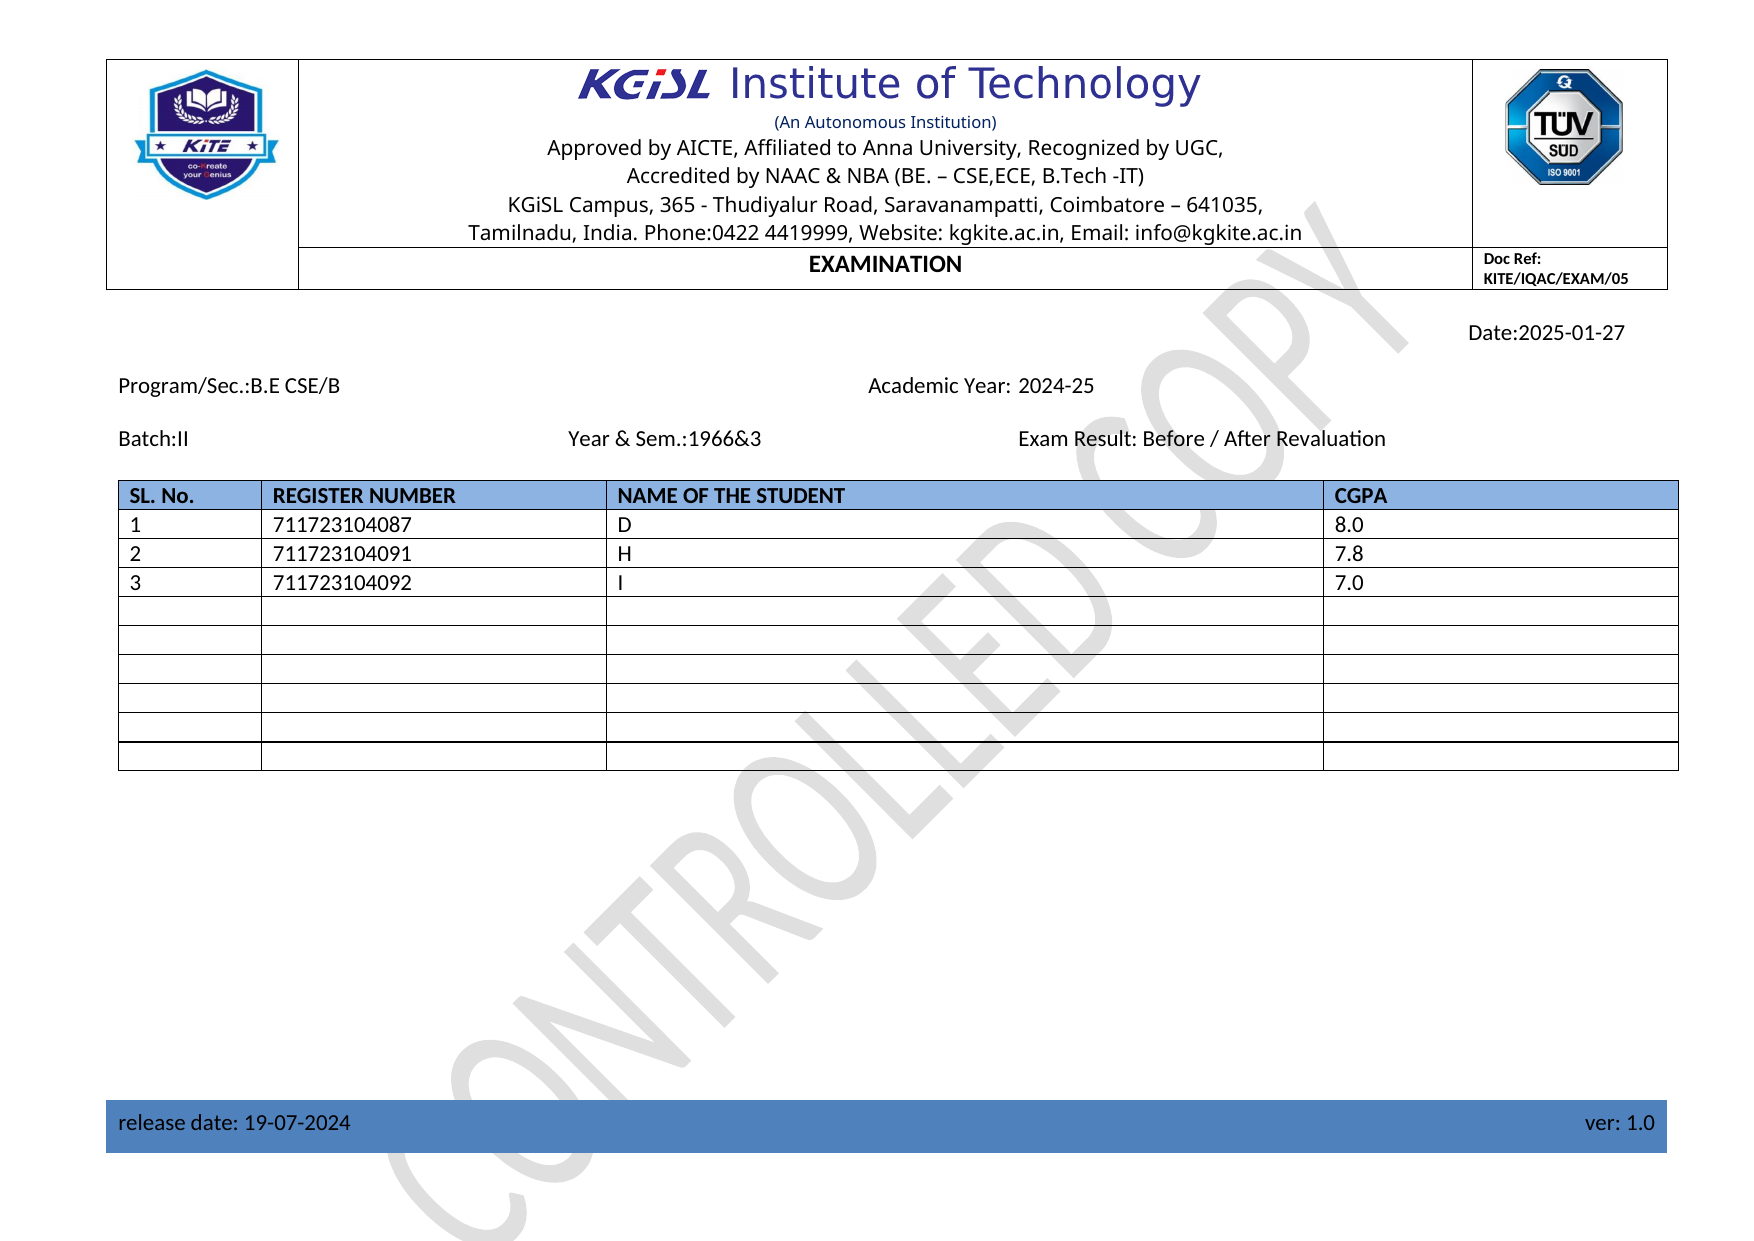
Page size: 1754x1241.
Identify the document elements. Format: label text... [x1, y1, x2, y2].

table_cell [607, 626, 1323, 654]
table_cell [119, 743, 261, 770]
table_header NAME OF THE STUDENT [607, 481, 1323, 509]
table_cell [262, 655, 606, 683]
table_cell 7.8 [1324, 539, 1678, 567]
table_cell 711723104092 [262, 568, 606, 596]
picture [1505, 69, 1623, 185]
table_cell [607, 597, 1323, 625]
table_cell [119, 713, 261, 741]
table_cell [1324, 713, 1678, 741]
table_cell [607, 655, 1323, 683]
table_cell [119, 626, 261, 654]
table_cell [1324, 626, 1678, 654]
table_cell 711723104091 [262, 539, 606, 567]
table_cell [262, 684, 606, 712]
text Date:2025-01-27 [1431, 318, 1679, 346]
text Program/Sec.:B.E CSE/B Academic Year: 2024-25 [118, 371, 1679, 399]
table_cell [1324, 743, 1678, 770]
table_cell [607, 713, 1323, 741]
table_cell 8.0 [1324, 510, 1678, 538]
table_cell [1324, 655, 1678, 683]
table_cell [119, 684, 261, 712]
table_cell [1324, 597, 1678, 625]
picture [131, 68, 280, 200]
picture [560, 60, 1216, 111]
table_header SL. No. [119, 481, 261, 509]
table_cell 7.0 [1324, 568, 1678, 596]
table_cell [607, 743, 1323, 770]
table_cell [262, 597, 606, 625]
text Batch:II Year & Sem.:1966&3 Exam Result: Before / After Revaluation [118, 424, 1679, 452]
table_cell I [607, 568, 1323, 596]
table_cell [607, 684, 1323, 712]
table_cell [262, 626, 606, 654]
table_cell 711723104087 [262, 510, 606, 538]
table_cell [262, 713, 606, 741]
table_cell [262, 743, 606, 770]
table_cell H [607, 539, 1323, 567]
table_cell [1324, 684, 1678, 712]
table_cell [119, 597, 261, 625]
table_cell 1 [119, 510, 261, 538]
table_cell [119, 655, 261, 683]
table_header REGISTER NUMBER [262, 481, 606, 509]
table_header CGPA [1324, 481, 1678, 509]
table_cell 3 [119, 568, 261, 596]
table_cell 2 [119, 539, 261, 567]
table_cell D [607, 510, 1323, 538]
